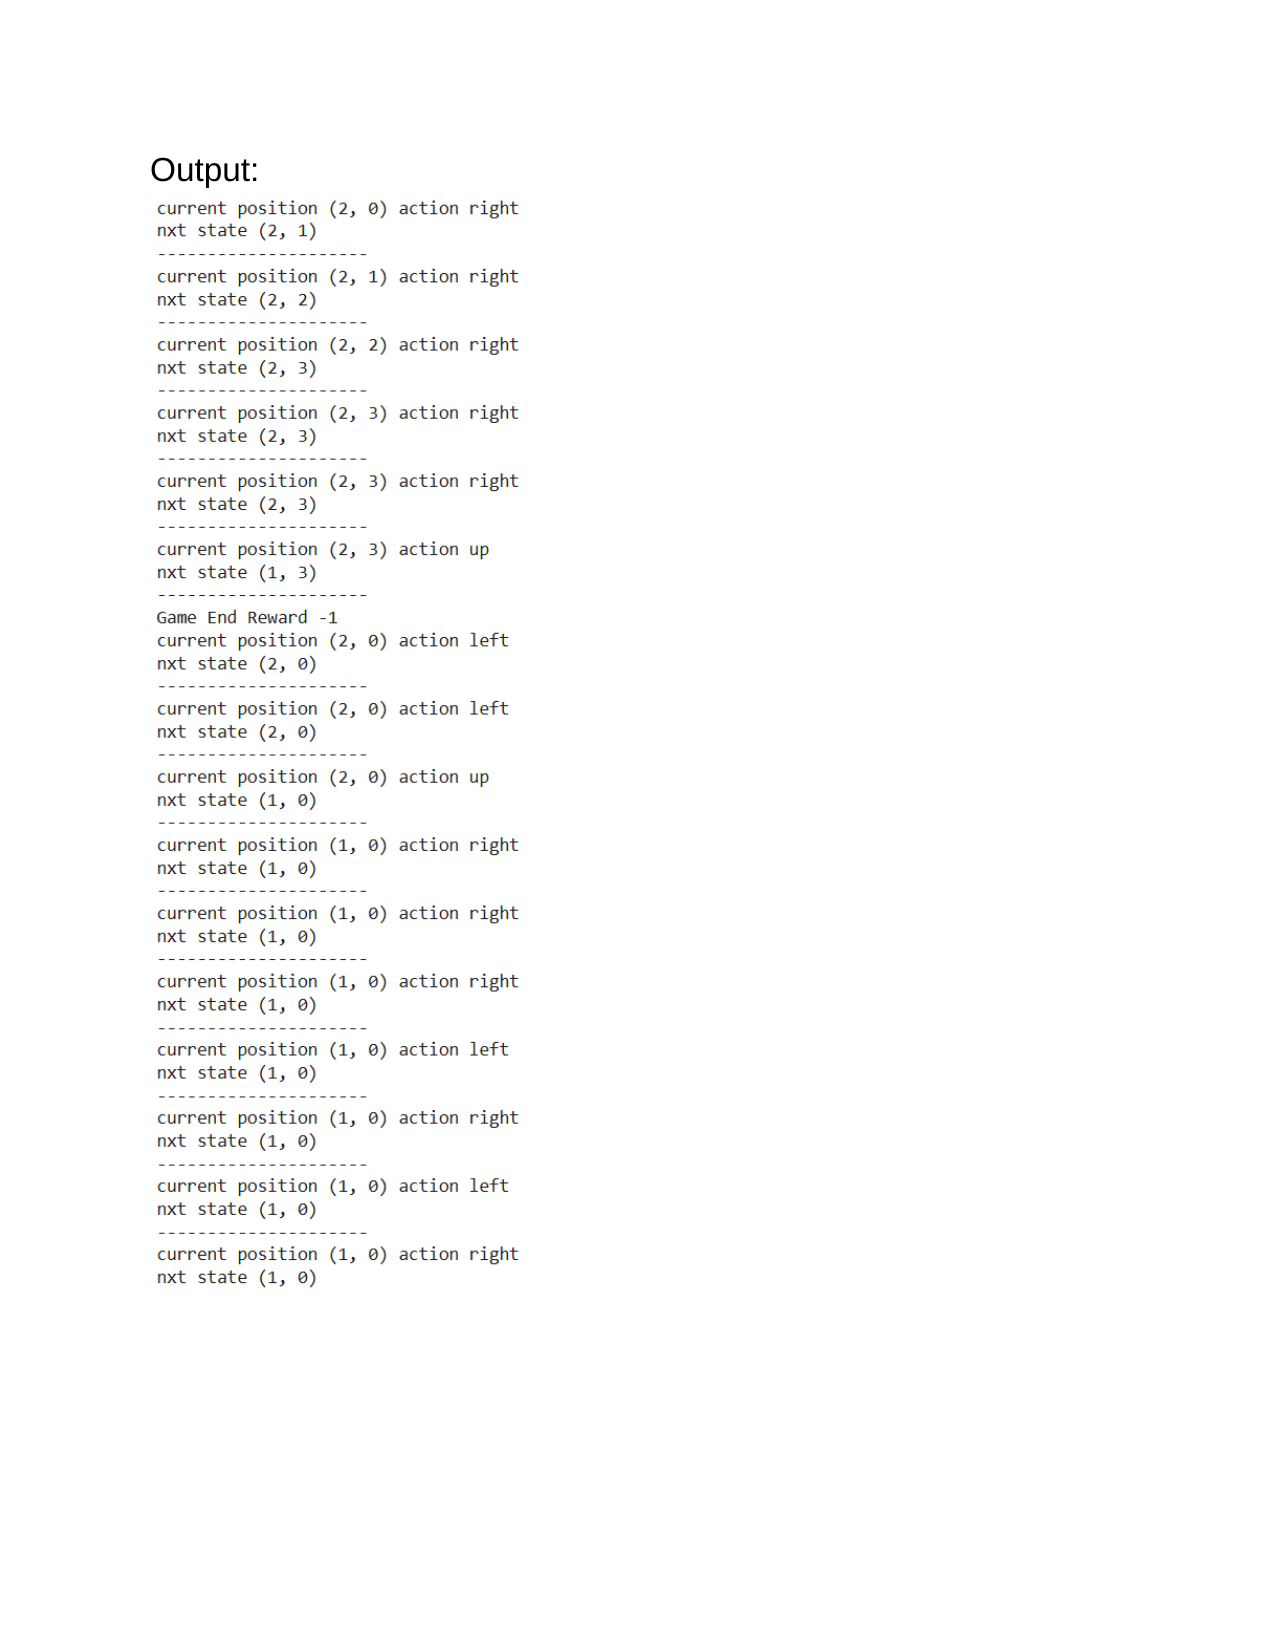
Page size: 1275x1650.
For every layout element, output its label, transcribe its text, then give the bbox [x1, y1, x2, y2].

picture [150, 188, 550, 1301]
